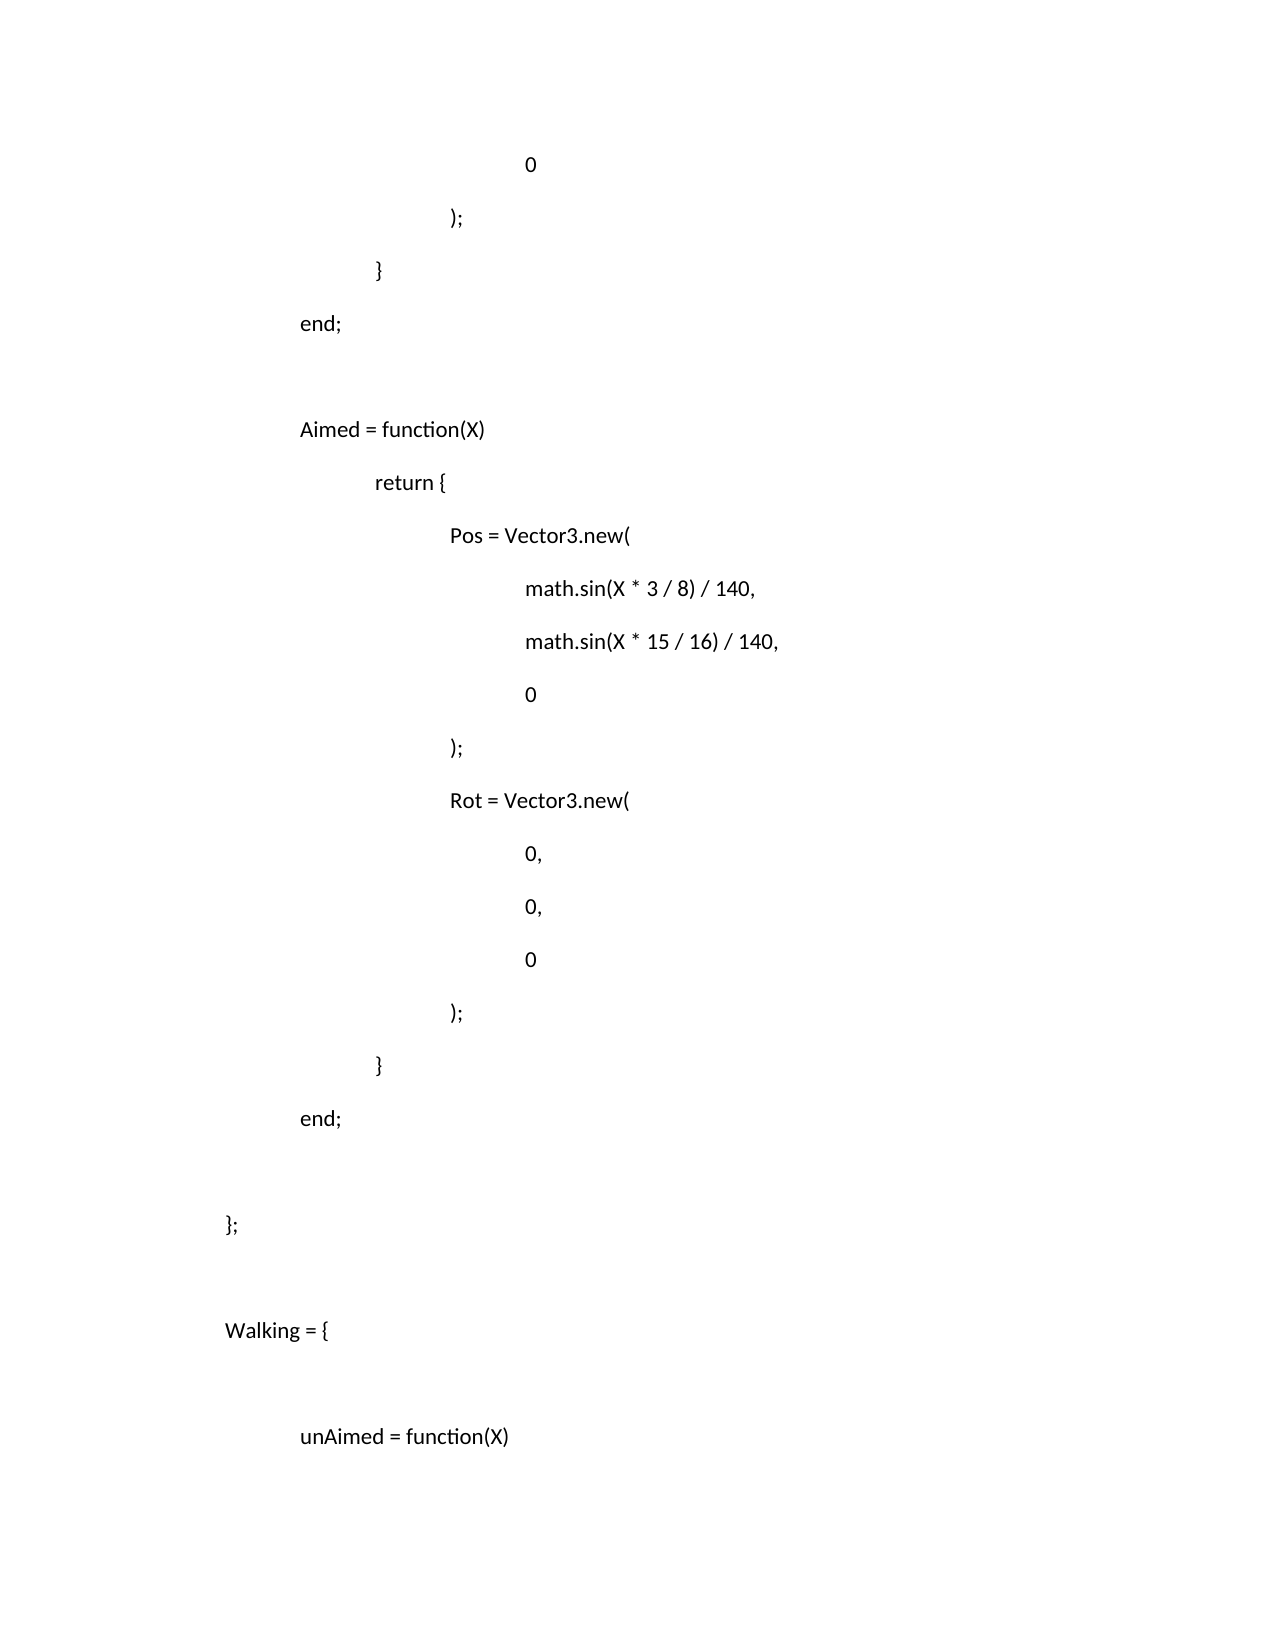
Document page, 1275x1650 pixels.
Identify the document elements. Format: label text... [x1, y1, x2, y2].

text ); [150, 203, 1125, 231]
text Aimed = function(X) [150, 415, 1125, 443]
text Pos = Vector3.new( [150, 521, 1125, 549]
text math.sin(X * 3 / 8) / 140, [150, 574, 1125, 602]
text ); [150, 733, 1125, 761]
text ); [150, 998, 1125, 1026]
text return { [150, 468, 1125, 496]
text Rot = Vector3.new( [150, 786, 1125, 814]
text 0 [150, 945, 1125, 973]
text unAimed = function(X) [150, 1422, 1125, 1451]
text 0, [150, 839, 1125, 867]
text Walking = { [150, 1316, 1125, 1344]
text 0 [150, 680, 1125, 708]
text end; [150, 1104, 1125, 1132]
text } [150, 256, 1125, 284]
text 0 [150, 150, 1125, 178]
text 0, [150, 892, 1125, 920]
text end; [150, 309, 1125, 337]
text }; [150, 1210, 1125, 1238]
text } [150, 1051, 1125, 1079]
text math.sin(X * 15 / 16) / 140, [150, 627, 1125, 655]
